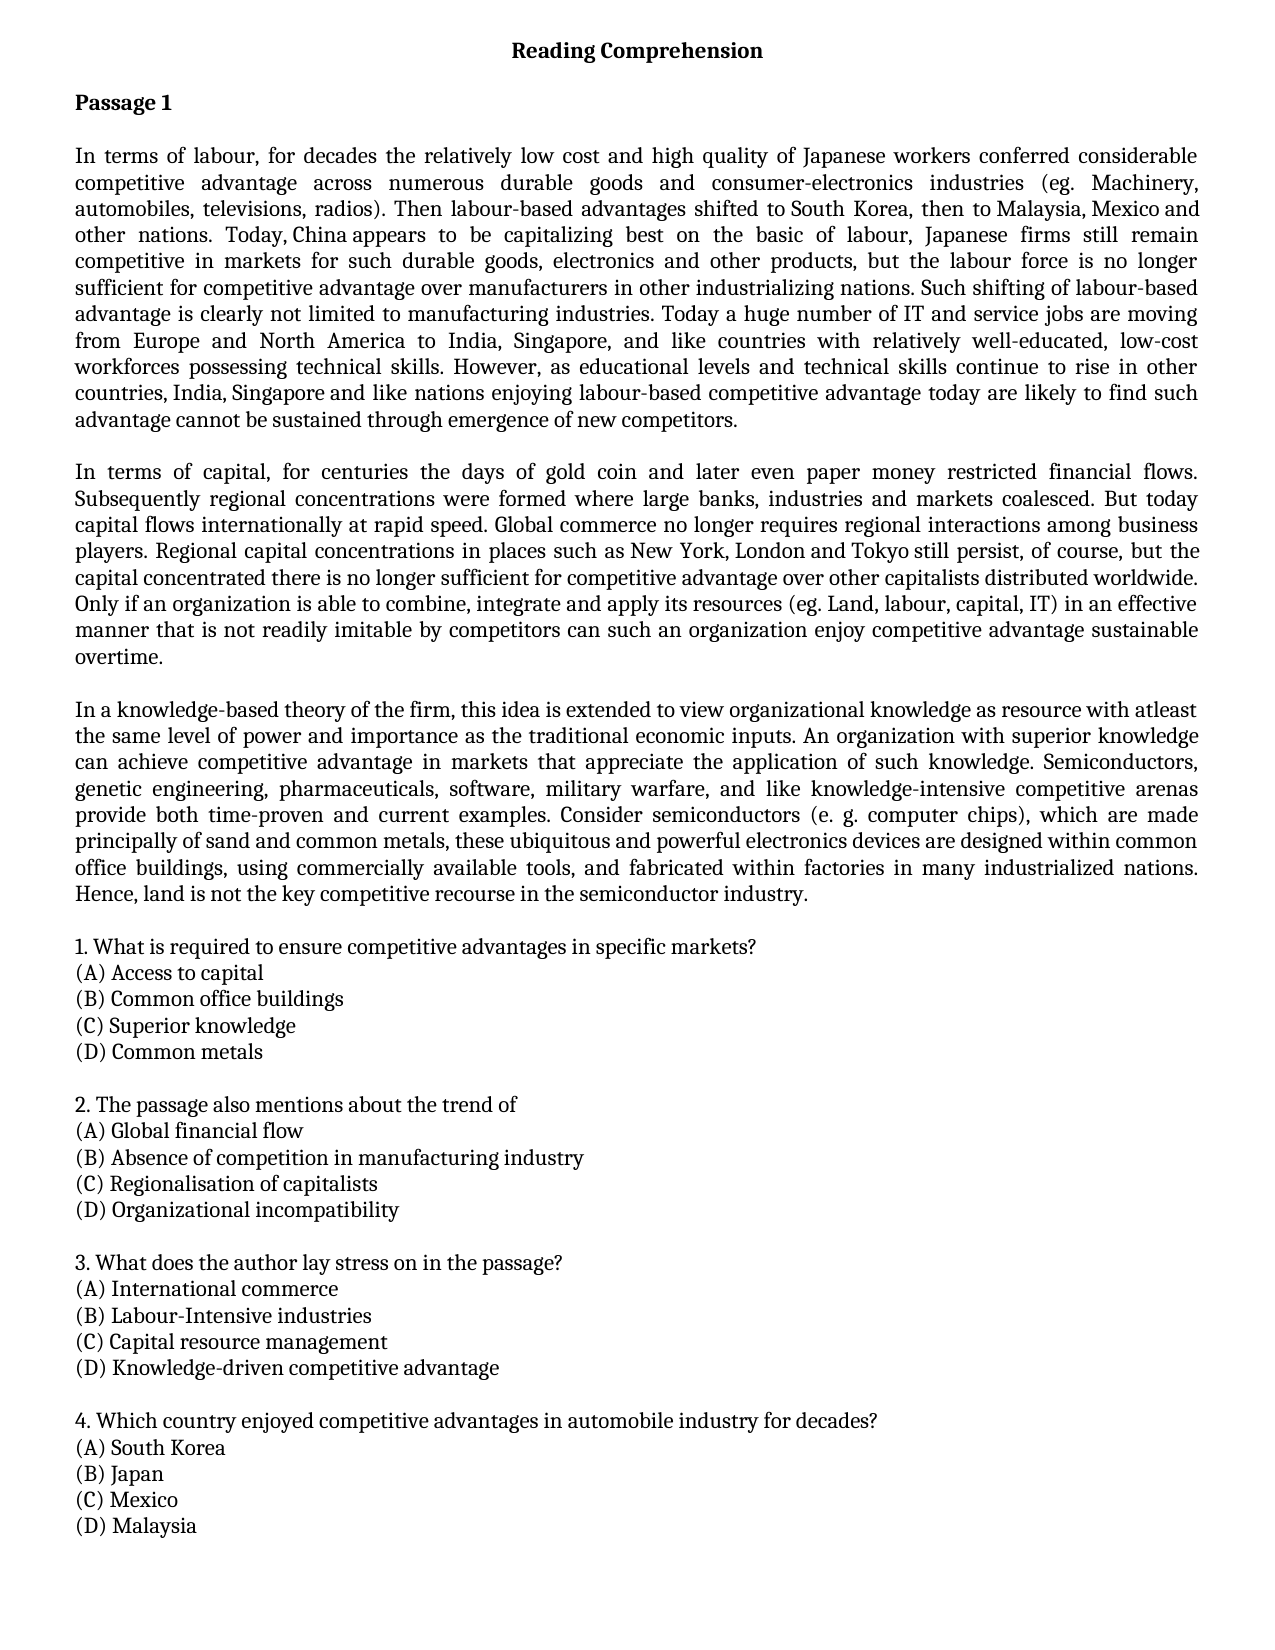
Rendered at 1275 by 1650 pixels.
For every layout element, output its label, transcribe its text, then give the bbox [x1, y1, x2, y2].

text (D) Organizational incompatibility [75, 1197, 1200, 1223]
text Passage 1 [75, 90, 1200, 117]
text (A) South Korea [75, 1434, 1200, 1461]
text (D) Malaysia [75, 1513, 1200, 1540]
text 2. The passage also mentions about the trend of [75, 1092, 1200, 1118]
text Reading Comprehension [75, 37, 1200, 64]
text (A) Access to capital [75, 960, 1200, 986]
text (C) Capital resource management [75, 1329, 1200, 1355]
text (B) Absence of competition in manufacturing industry [75, 1144, 1200, 1171]
text 1. What is required to ensure competitive advantages in specific markets? [75, 933, 1200, 960]
text (C) Superior knowledge [75, 1013, 1200, 1039]
text 4. Which country enjoyed competitive advantages in automobile industry for decades? [75, 1408, 1200, 1434]
text (A) International commerce [75, 1276, 1200, 1302]
text 3. What does the author lay stress on in the passage? [75, 1250, 1200, 1276]
text In a knowledge-based theory of the firm, this idea is extended to view organizational knowledge as resource with atleast the same level of power and importance as the traditional economic inputs. An organization with superior knowledge can achieve competitive advantage in markets that appreciate the application of such knowledge. Semiconductors, genetic engineering, pharmaceuticals, software, military warfare, and like knowledge-intensive competitive arenas provide both time-proven and current examples. Consider semiconductors (e. g. computer chips), which are made principally of sand and common metals, these ubiquitous and powerful electronics devices are designed within common office buildings, using commercially available tools, and fabricated within factories in many industrialized nations. Hence, land is not the key competitive recourse in the semiconductor industry. [75, 696, 1200, 907]
text (C) Mexico [75, 1487, 1200, 1513]
text (A) Global financial flow [75, 1118, 1200, 1144]
text (D) Common metals [75, 1039, 1200, 1065]
text (B) Common office buildings [75, 986, 1200, 1013]
text (B) Japan [75, 1461, 1200, 1487]
text (B) Labour-Intensive industries [75, 1302, 1200, 1329]
text In terms of capital, for centuries the days of gold coin and later even paper money restricted financial flows. Subsequently regional concentrations were formed where large banks, industries and markets coalesced. But today capital flows internationally at rapid speed. Global commerce no longer requires regional interactions among business players. Regional capital concentrations in places such as New York, London and Tokyo still persist, of course, but the capital concentrated there is no longer sufficient for competitive advantage over other capitalists distributed worldwide. Only if an organization is able to combine, integrate and apply its resources (eg. Land, labour, capital, IT) in an effective manner that is not readily imitable by competitors can such an organization enjoy competitive advantage sustainable overtime. [75, 459, 1200, 670]
text (D) Knowledge-driven competitive advantage [75, 1355, 1200, 1382]
text (C) Regionalisation of capitalists [75, 1171, 1200, 1197]
text In terms of labour, for decades the relatively low cost and high quality of Japanese workers conferred considerable competitive advantage across numerous durable goods and consumer-electronics industries (eg. Machinery, automobiles, televisions, radios). Then labour-based advantages shifted to South Korea, then to Malaysia, Mexico and other nations. Today, China appears to be capitalizing best on the basic of labour, Japanese firms still remain competitive in markets for such durable goods, electronics and other products, but the labour force is no longer sufficient for competitive advantage over manufacturers in other industrializing nations. Such shifting of labour-based advantage is clearly not limited to manufacturing industries. Today a huge number of IT and service jobs are moving from Europe and North America to India, Singapore, and like countries with relatively well-educated, low-cost workforces possessing technical skills. However, as educational levels and technical skills continue to rise in other countries, India, Singapore and like nations enjoying labour-based competitive advantage today are likely to find such advantage cannot be sustained through emergence of new competitors. [75, 143, 1200, 433]
